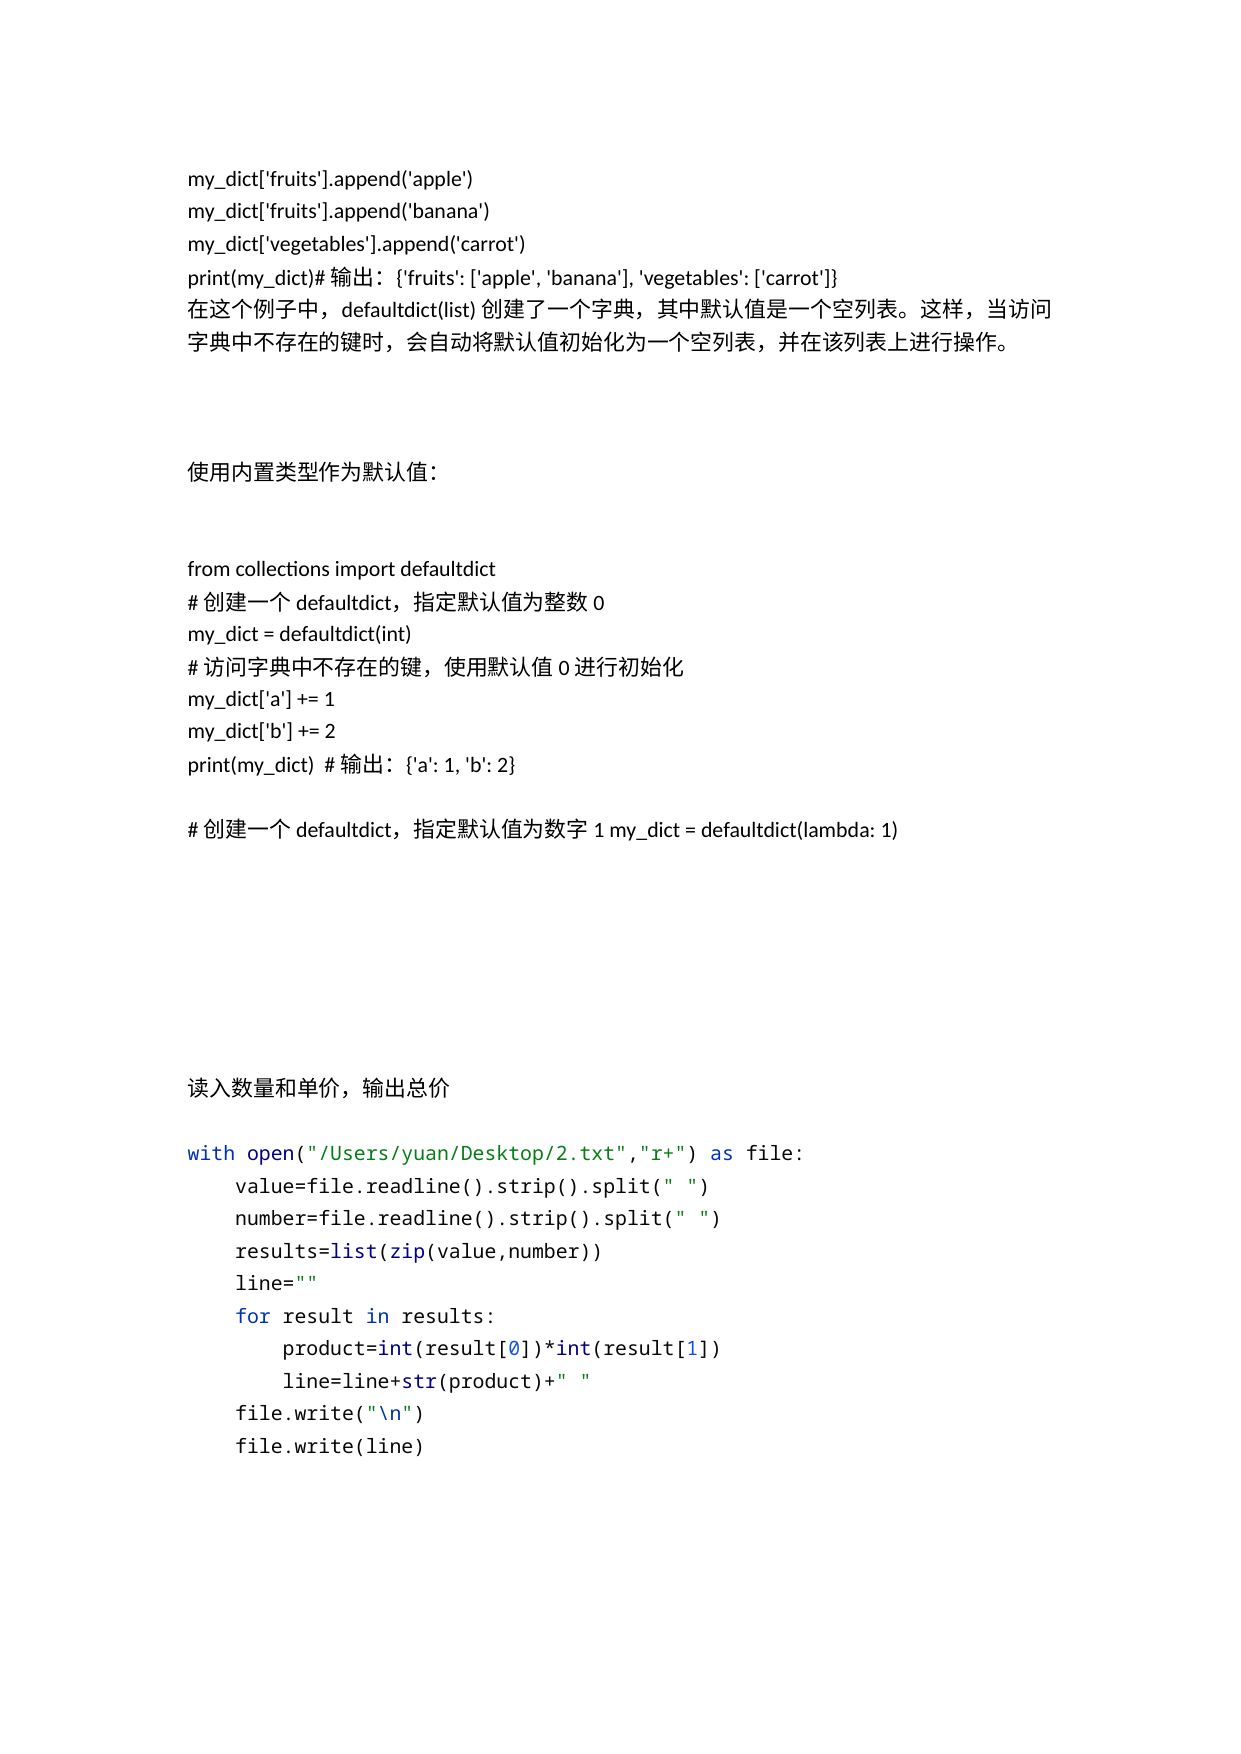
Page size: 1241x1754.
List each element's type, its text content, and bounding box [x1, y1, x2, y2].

text my_dict = defaultdict(int) [187, 617, 1053, 649]
text 使用内置类型作为默认值： [187, 454, 1053, 487]
text print(my_dict)# 输出：{'fruits': ['apple', 'banana'], 'vegetables': ['carrot']} [187, 259, 1053, 292]
text my_dict['a'] += 1 [187, 682, 1053, 714]
text my_dict['fruits'].append('banana') [187, 194, 1053, 227]
text my_dict['b'] += 2 [187, 714, 1053, 747]
text 读入数量和单价，输出总价 [187, 1072, 1053, 1104]
text print(my_dict) # 输出：{'a': 1, 'b': 2} [187, 747, 1053, 779]
text my_dict['vegetables'].append('carrot') [187, 227, 1053, 259]
text # 创建一个 defaultdict，指定默认值为整数 0 [187, 584, 1053, 617]
text # 访问字典中不存在的键，使用默认值 0 进行初始化 [187, 649, 1053, 682]
text # 创建一个 defaultdict，指定默认值为数字 1 my_dict = defaultdict(lambda: 1) [187, 812, 1053, 844]
text 在这个例子中，defaultdict(list) 创建了一个字典，其中默认值是一个空列表。这样，当访问字典中不存在的键时，会自动将默认值初始化为一个空列表，并在该列表上进行操作。 [187, 292, 1053, 357]
text my_dict['fruits'].append('apple') [187, 162, 1053, 194]
text with open("/Users/yuan/Desktop/2.txt","r+") as file: value=file.readline().strip().split(" ") number=file.readline().strip().split(" ") results=list(zip(value,number)) line="" for result in results: product=int(result[0])*int(result[1]) line=line+str(product)+" " file.write("\n") file.write(line) [187, 1137, 1053, 1462]
text from collections import defaultdict [187, 552, 1053, 584]
